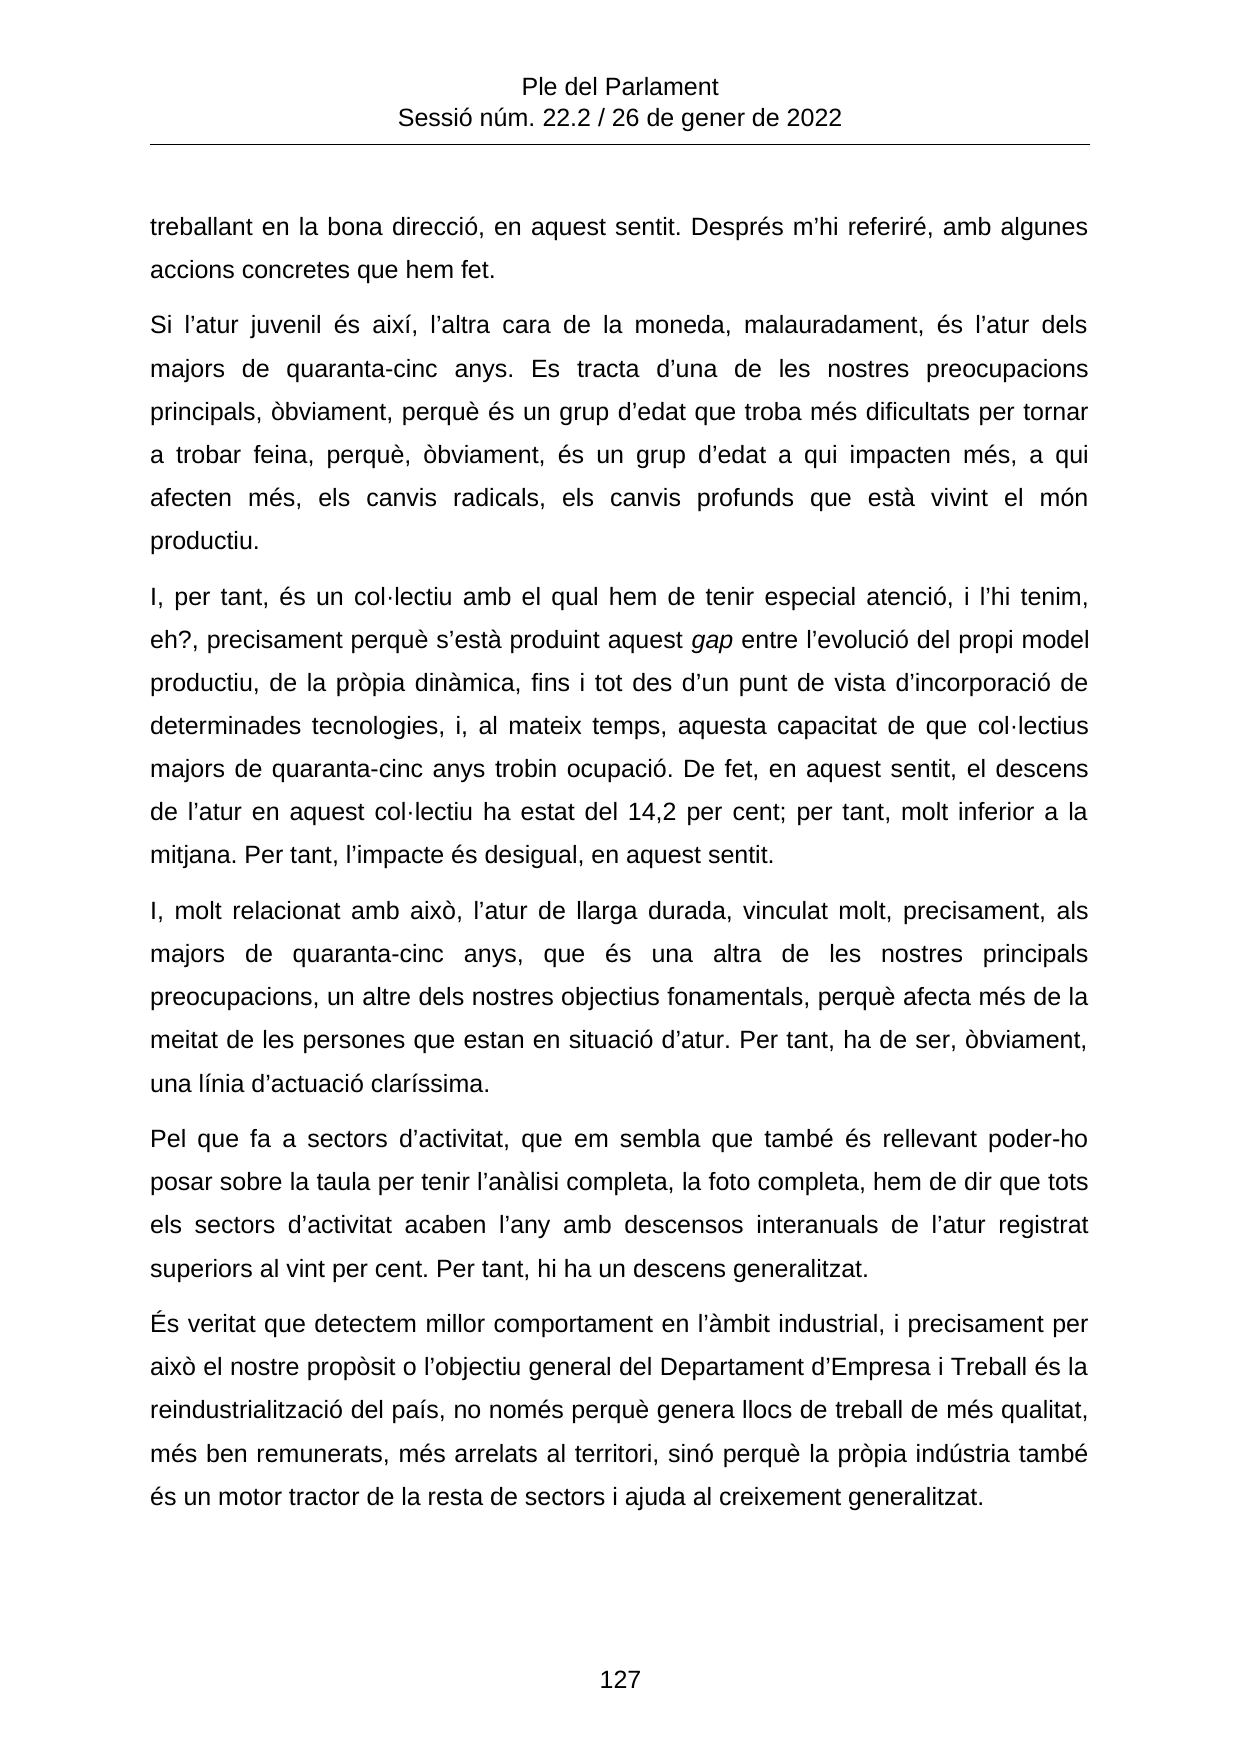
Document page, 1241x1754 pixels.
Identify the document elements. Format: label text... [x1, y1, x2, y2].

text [150, 212, 1090, 284]
text Si l’atur juvenil és així, l’altra cara de la moneda, malauradament, és l’atur dels majors de quaranta-cinc anys. Es tracta d’una de les nostres preocupacions principals, òbviament, perquè és un grup d’edat que troba més dificultats per tornar a trobar feina, perquè, òbviament, és un grup d’edat a qui impacten més, a qui afecten més, els canvis radicals, els canvis profunds que està vivint el món productiu. [150, 311, 1090, 555]
text Pel que fa a sectors d’activitat, que em sembla que també és rellevant poder-ho posar sobre la taula per tenir l’anàlisi completa, la foto completa, hem de dir que tots els sectors d’activitat acaben l’any amb descensos interanuals de l’atur registrat superiors al vint per cent. Per tant, hi ha un descens generalitzat. [150, 1124, 1090, 1282]
text És veritat que detectem millor comportament en l’àmbit industrial, i precisament per això el nostre propòsit o l’objectiu general del Departament d’Empresa i Treball és la reindustrialització del país, no només perquè genera llocs de treball de més qualitat, més ben remunerats, més arrelats al territori, sinó perquè la pròpia indústria també és un motor tractor de la resta de sectors i ajuda al creixement generalitzat. [150, 1309, 1090, 1511]
text I, molt relacionat amb això, l’atur de llarga durada, vinculat molt, precisament, als majors de quaranta-cinc anys, que és una altra de les nostres principals preocupacions, un altre dels nostres objectius fonamentals, perquè afecta més de la meitat de les persones que estan en situació d’atur. Per tant, ha de ser, òbviament, una línia d’actuació claríssima. [150, 896, 1090, 1097]
text I, per tant, és un col·lectiu amb el qual hem de tenir especial atenció, i l’hi tenim, eh?, precisament perquè s’està produint aquest gap entre l’evolució del propi model productiu, de la pròpia dinàmica, fins i tot des d’un punt de vista d’incorporació de determinades tecnologies, i, al mateix temps, aquesta capacitat de que col·lectius majors de quaranta-cinc anys trobin ocupació. De fet, en aquest sentit, el descens de l’atur en aquest col·lectiu ha estat del 14,2 per cent; per tant, molt inferior a la mitjana. Per tant, l’impacte és desigual, en aquest sentit. [150, 582, 1090, 869]
